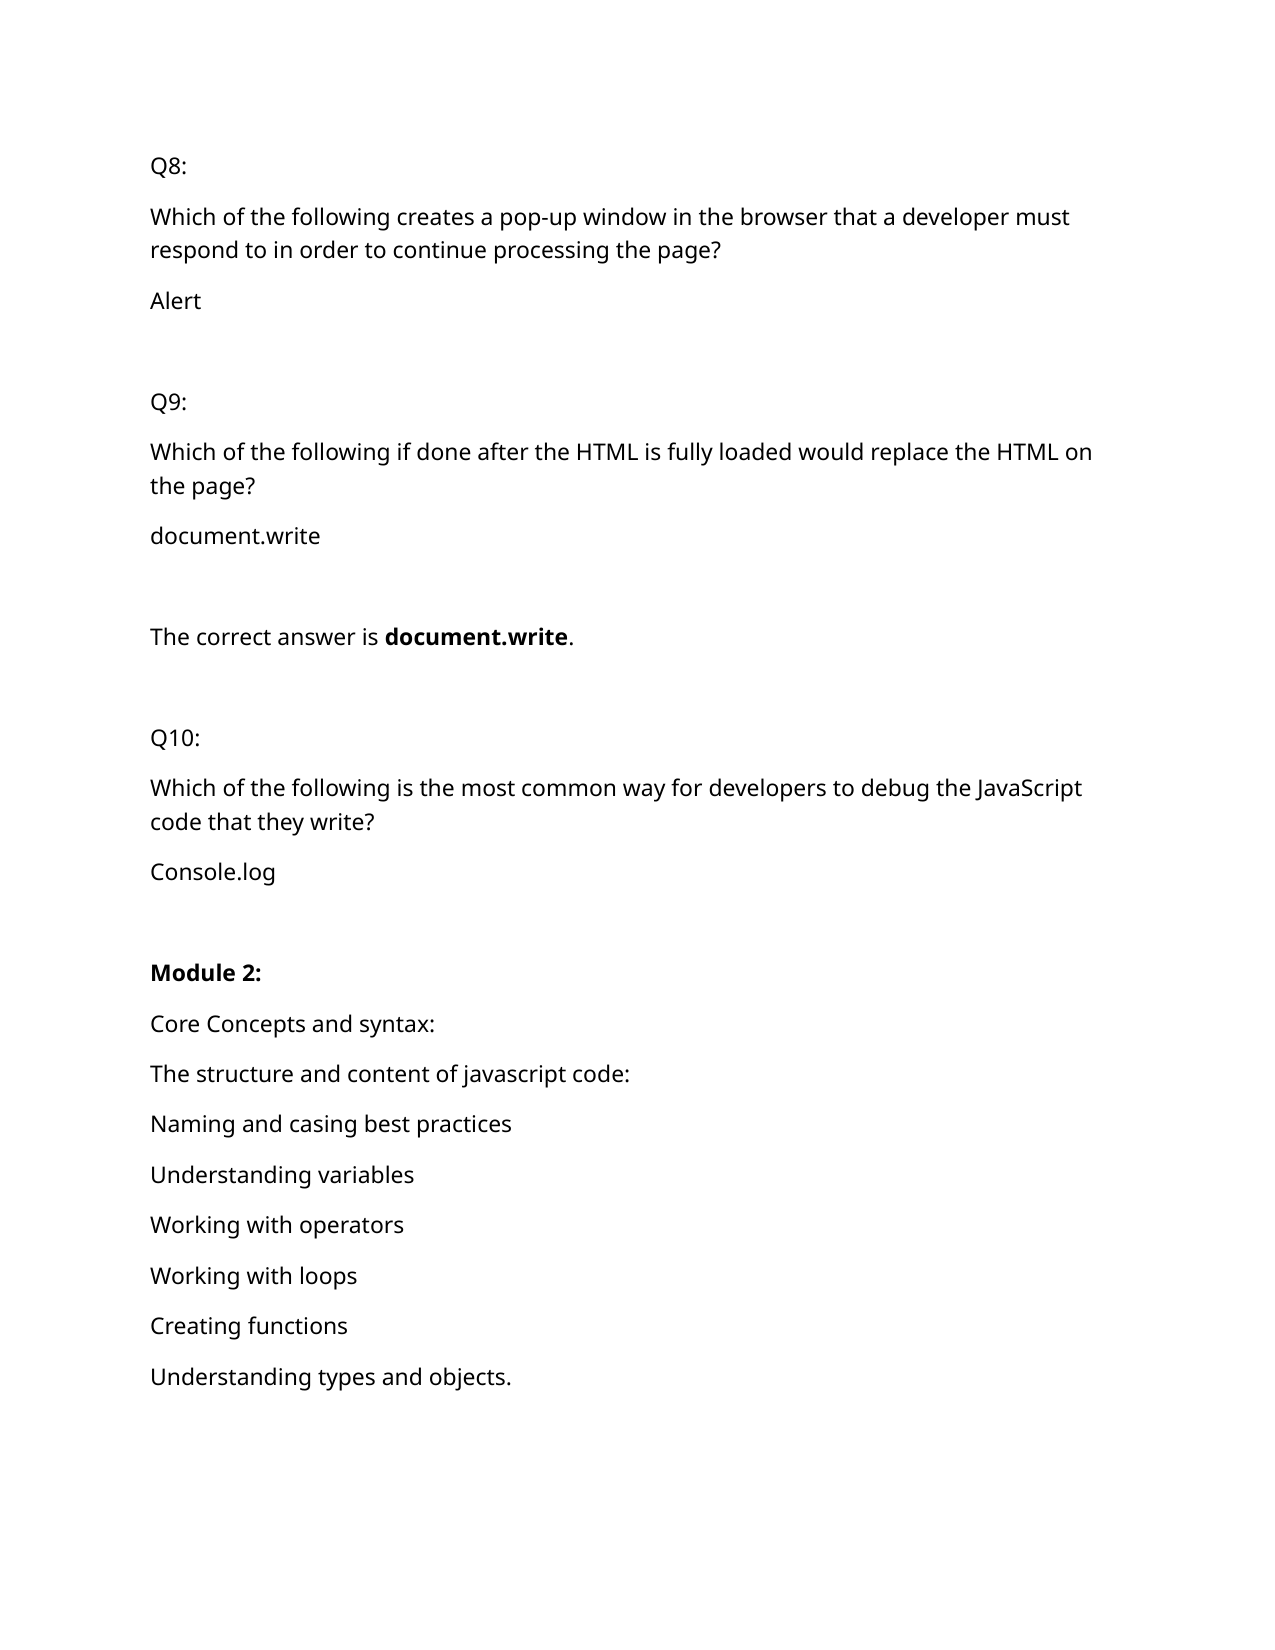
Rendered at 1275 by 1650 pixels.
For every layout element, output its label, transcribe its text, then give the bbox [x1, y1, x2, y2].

text Which of the following creates a pop-up window in the browser that a developer must respond to in order to continue processing the page? [150, 200, 1125, 265]
text Console.log [150, 856, 1125, 887]
text Understanding types and objects. [150, 1360, 1125, 1392]
text Alert [150, 284, 1125, 316]
text document.write [150, 520, 1125, 551]
text Creating functions [150, 1310, 1125, 1341]
text Q9: [150, 385, 1125, 417]
text Core Concepts and syntax: [150, 1007, 1125, 1039]
text Naming and casing best practices [150, 1108, 1125, 1139]
text Which of the following if done after the HTML is fully loaded would replace the HTML on the page? [150, 436, 1125, 501]
text Understanding variables [150, 1159, 1125, 1190]
text Q8: [150, 150, 1125, 181]
text Working with operators [150, 1209, 1125, 1240]
text The structure and content of javascript code: [150, 1058, 1125, 1089]
text Working with loops [150, 1259, 1125, 1291]
text Module 2: [150, 957, 1125, 988]
text Q10: [150, 722, 1125, 753]
text The correct answer is document.write. [150, 621, 1125, 652]
text Which of the following is the most common way for developers to debug the JavaScript code that they write? [150, 772, 1125, 837]
